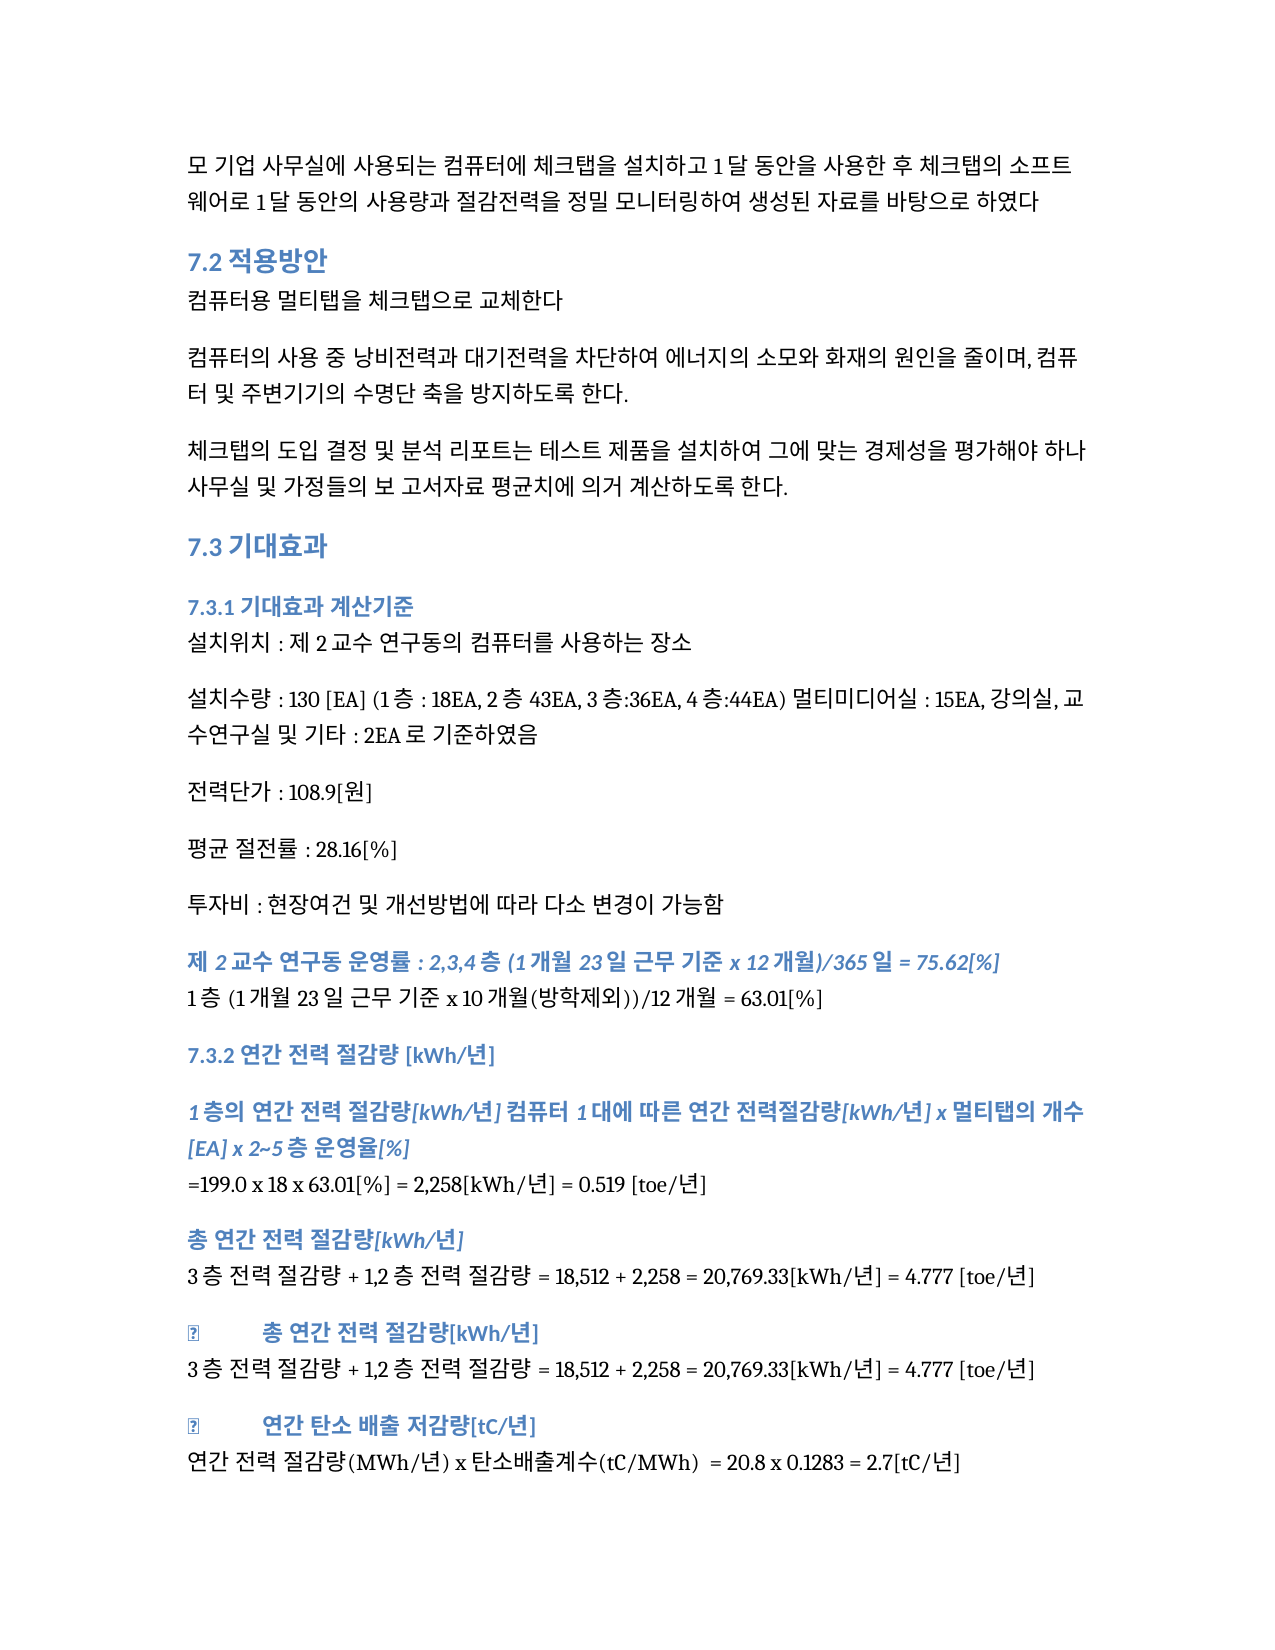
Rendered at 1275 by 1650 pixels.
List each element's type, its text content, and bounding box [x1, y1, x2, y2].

text 전력단가 : 108.9[원] [187, 776, 1087, 807]
text 체크탭의 도입 결정 및 분석 리포트는 테스트 제품을 설치하여 그에 맞는 경제성을 평가해야 하나 사무실 및 가정들의 보 고서자료 평균치에 의거 계산하도록 한다. [187, 434, 1087, 502]
text 컴퓨터용 멀티탭을 체크탭으로 교체한다 [187, 285, 1087, 316]
text 모 기업 사무실에 사용되는 컴퓨터에 체크탭을 설치하고 1달 동안을 사용한 후 체크탭의 소프트웨어로 1달 동안의 사용량과 절감전력을 정밀 모니터링하여 생성된 자료를 바탕으로 하였다 [187, 150, 1087, 217]
subtitle 총 연간 전력 절감량[kWh/년] [187, 1224, 1087, 1256]
subtitle 1층의 연간 전력 절감량[kWh/년] 컴퓨터 1대에 따른 연간 전력절감량[kWh/년] x 멀티탭의 개수[EA] x 2~5층 운영율[%] [187, 1096, 1087, 1163]
subtitle 7.2 적용방안 [187, 243, 1087, 279]
subtitle 7.3.1 기대효과 계산기준 [187, 591, 1087, 622]
text 평균 절전률 : 28.16[%] [187, 833, 1087, 864]
subtitle  연간 탄소 배출 저감량[tC/년] [187, 1410, 1087, 1441]
subtitle 7.3.2 연간 전력 절감량 [kWh/년] [187, 1039, 1087, 1070]
text 3층 전력 절감량 + 1,2층 전력 절감량 = 18,512 + 2,258 = 20,769.33[kWh/년] = 4.777 [toe/년] [187, 1260, 1087, 1292]
text 컴퓨터의 사용 중 낭비전력과 대기전력을 차단하여 에너지의 소모와 화재의 원인을 줄이며, 컴퓨터 및 주변기기의 수명단 축을 방지하도록 한다. [187, 342, 1087, 409]
text =199.0 x 18 x 63.01[%] = 2,258[kWh/년] = 0.519 [toe/년] [187, 1168, 1087, 1199]
subtitle 7.3 기대효과 [187, 527, 1087, 564]
text 투자비 : 현장여건 및 개선방법에 따라 다소 변경이 가능함 [187, 889, 1087, 921]
text 연간 전력 절감량(MWh/년) x 탄소배출계수(tC/MWh) = 20.8 x 0.1283 = 2.7[tC/년] [187, 1446, 1087, 1477]
text 설치수량 : 130 [EA] (1층 : 18EA, 2층 43EA, 3층:36EA, 4층:44EA) 멀티미디어실 : 15EA, 강의실, 교수연구실 및 기타 : 2EA로 기준하였음 [187, 683, 1087, 750]
subtitle 제 2교수 연구동 운영률 : 2,3,4층 (1개월 23일 근무 기준 x 12개월)/365일 = 75.62[%] [187, 946, 1087, 977]
text 3층 전력 절감량 + 1,2층 전력 절감량 = 18,512 + 2,258 = 20,769.33[kWh/년] = 4.777 [toe/년] [187, 1353, 1087, 1384]
text 설치위치 : 제 2교수 연구동의 컴퓨터를 사용하는 장소 [187, 626, 1087, 658]
subtitle  총 연간 전력 절감량[kWh/년] [187, 1317, 1087, 1348]
text 1층 (1개월 23일 근무 기준 x 10개월(방학제외))/12개월 = 63.01[%] [187, 982, 1087, 1013]
